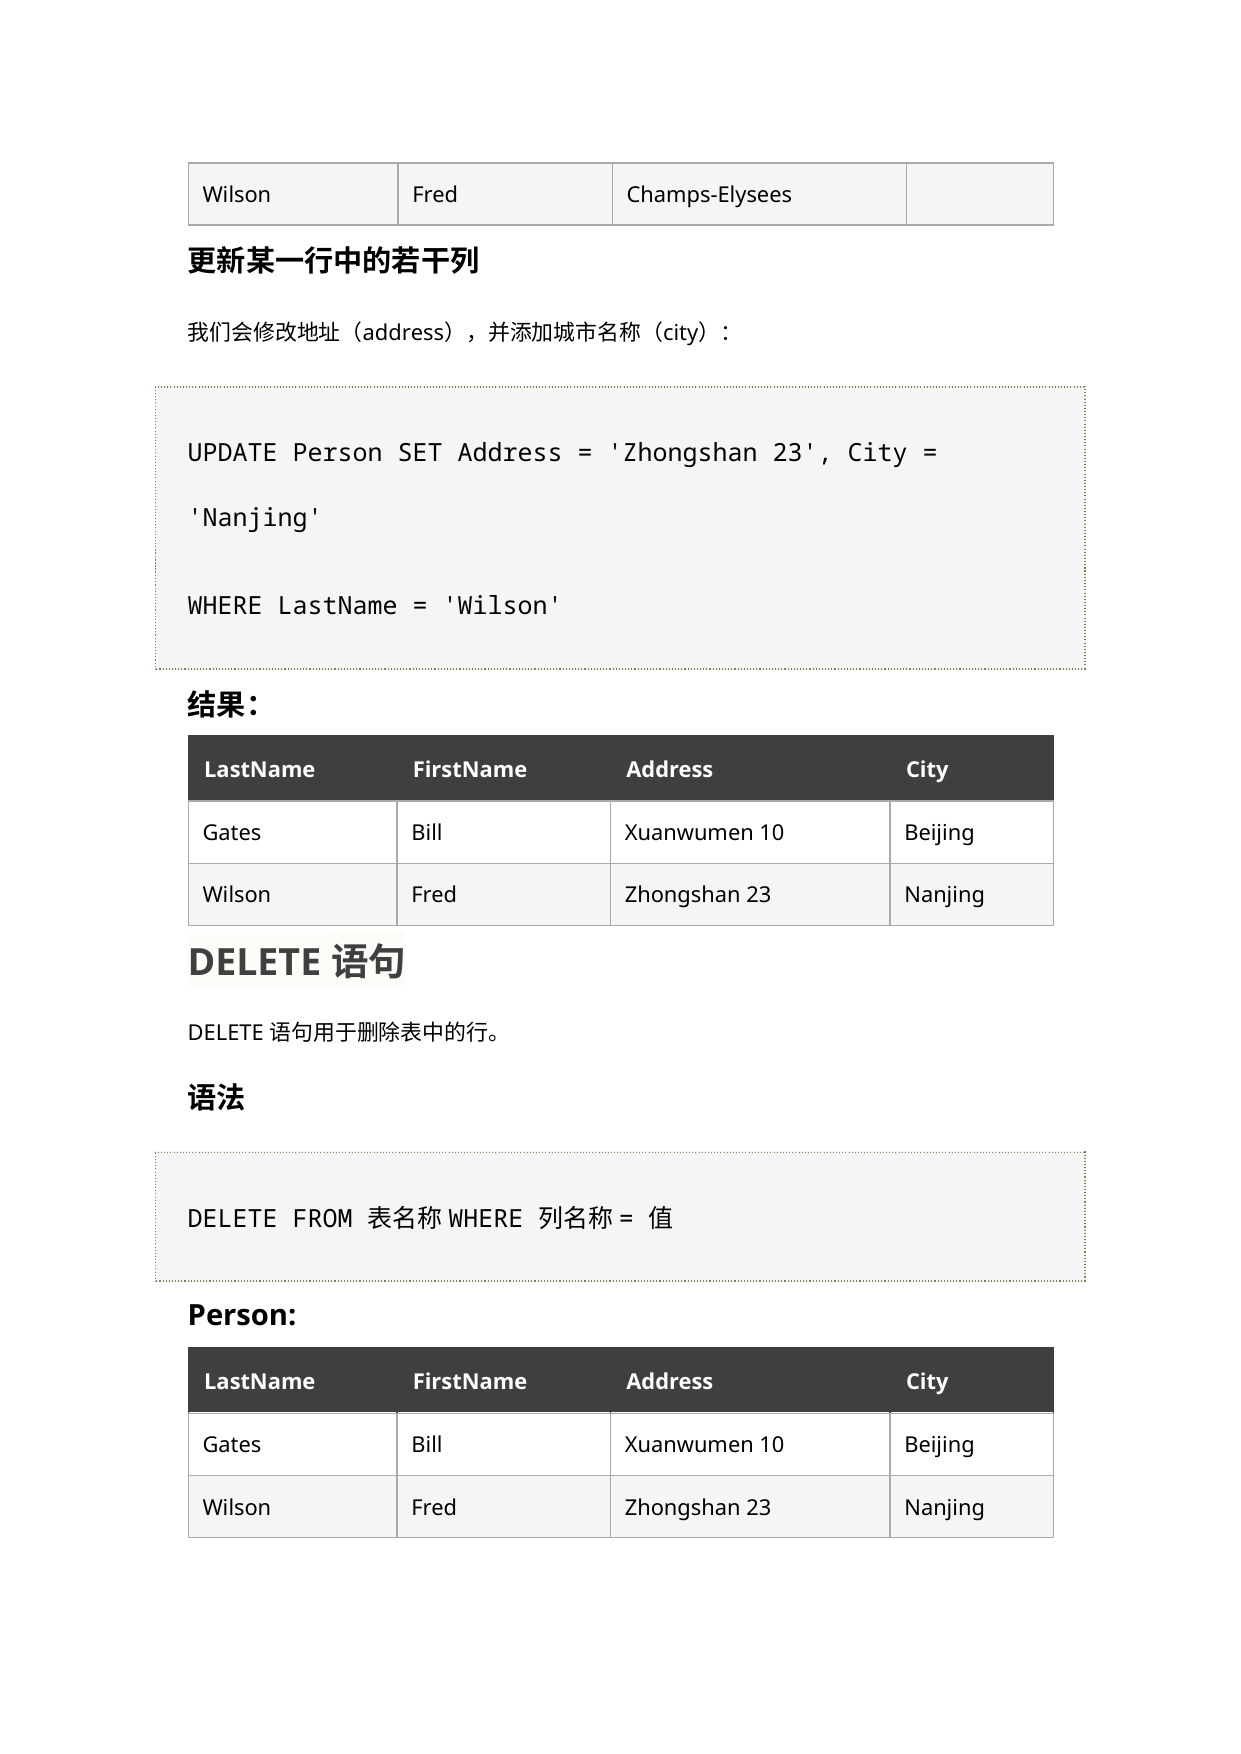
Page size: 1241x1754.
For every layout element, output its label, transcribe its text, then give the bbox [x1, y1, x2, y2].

table_cell Beijing [891, 1414, 1053, 1474]
text DELETE FROM 表名称 WHERE 列名称 = 值 [155, 1151, 1086, 1282]
table_header LastName [189, 1349, 396, 1412]
table_cell Zhongshan 23 [611, 1476, 889, 1537]
table_cell Xuanwumen 10 [611, 1414, 889, 1474]
table_cell Fred [399, 164, 612, 224]
table_cell Gates [189, 1414, 396, 1474]
text UPDATE Person SET Address = 'Zhongshan 23', City = 'Nanjing' [155, 386, 1086, 539]
table_header FirstName [398, 1349, 610, 1412]
table_cell Gates [189, 802, 396, 862]
table_cell Nanjing [891, 1476, 1053, 1537]
table_cell Bill [398, 1414, 610, 1474]
table_cell Nanjing [891, 864, 1053, 925]
text DELETE 语句用于删除表中的行。 [187, 1015, 1053, 1047]
table_header Address [611, 1349, 889, 1412]
table_header FirstName [398, 737, 610, 800]
text 结果： [187, 670, 1053, 735]
text 更新某一行中的若干列 [187, 226, 1053, 291]
table_cell Wilson [189, 1476, 396, 1537]
text 语法 [187, 1063, 1053, 1128]
table_header City [891, 737, 1053, 800]
table_cell Wilson [189, 864, 396, 925]
table_cell Champs-Elysees [613, 164, 906, 224]
table_cell Beijing [891, 802, 1053, 862]
text 我们会修改地址（address），并添加城市名称（city）： [187, 314, 1053, 347]
table_cell Wilson [189, 164, 397, 224]
text DELETE 语句 [187, 926, 1053, 991]
table_header LastName [189, 737, 396, 800]
text Person: [187, 1282, 1053, 1347]
table_cell Xuanwumen 10 [611, 802, 889, 862]
table_cell [907, 164, 1053, 224]
table_cell Fred [398, 864, 610, 925]
table_header Address [611, 737, 889, 800]
table_header City [891, 1349, 1053, 1412]
text WHERE LastName = 'Wilson' [155, 539, 1086, 670]
table_cell Fred [398, 1476, 610, 1537]
table_cell Bill [398, 802, 610, 862]
table_cell Zhongshan 23 [611, 864, 889, 925]
